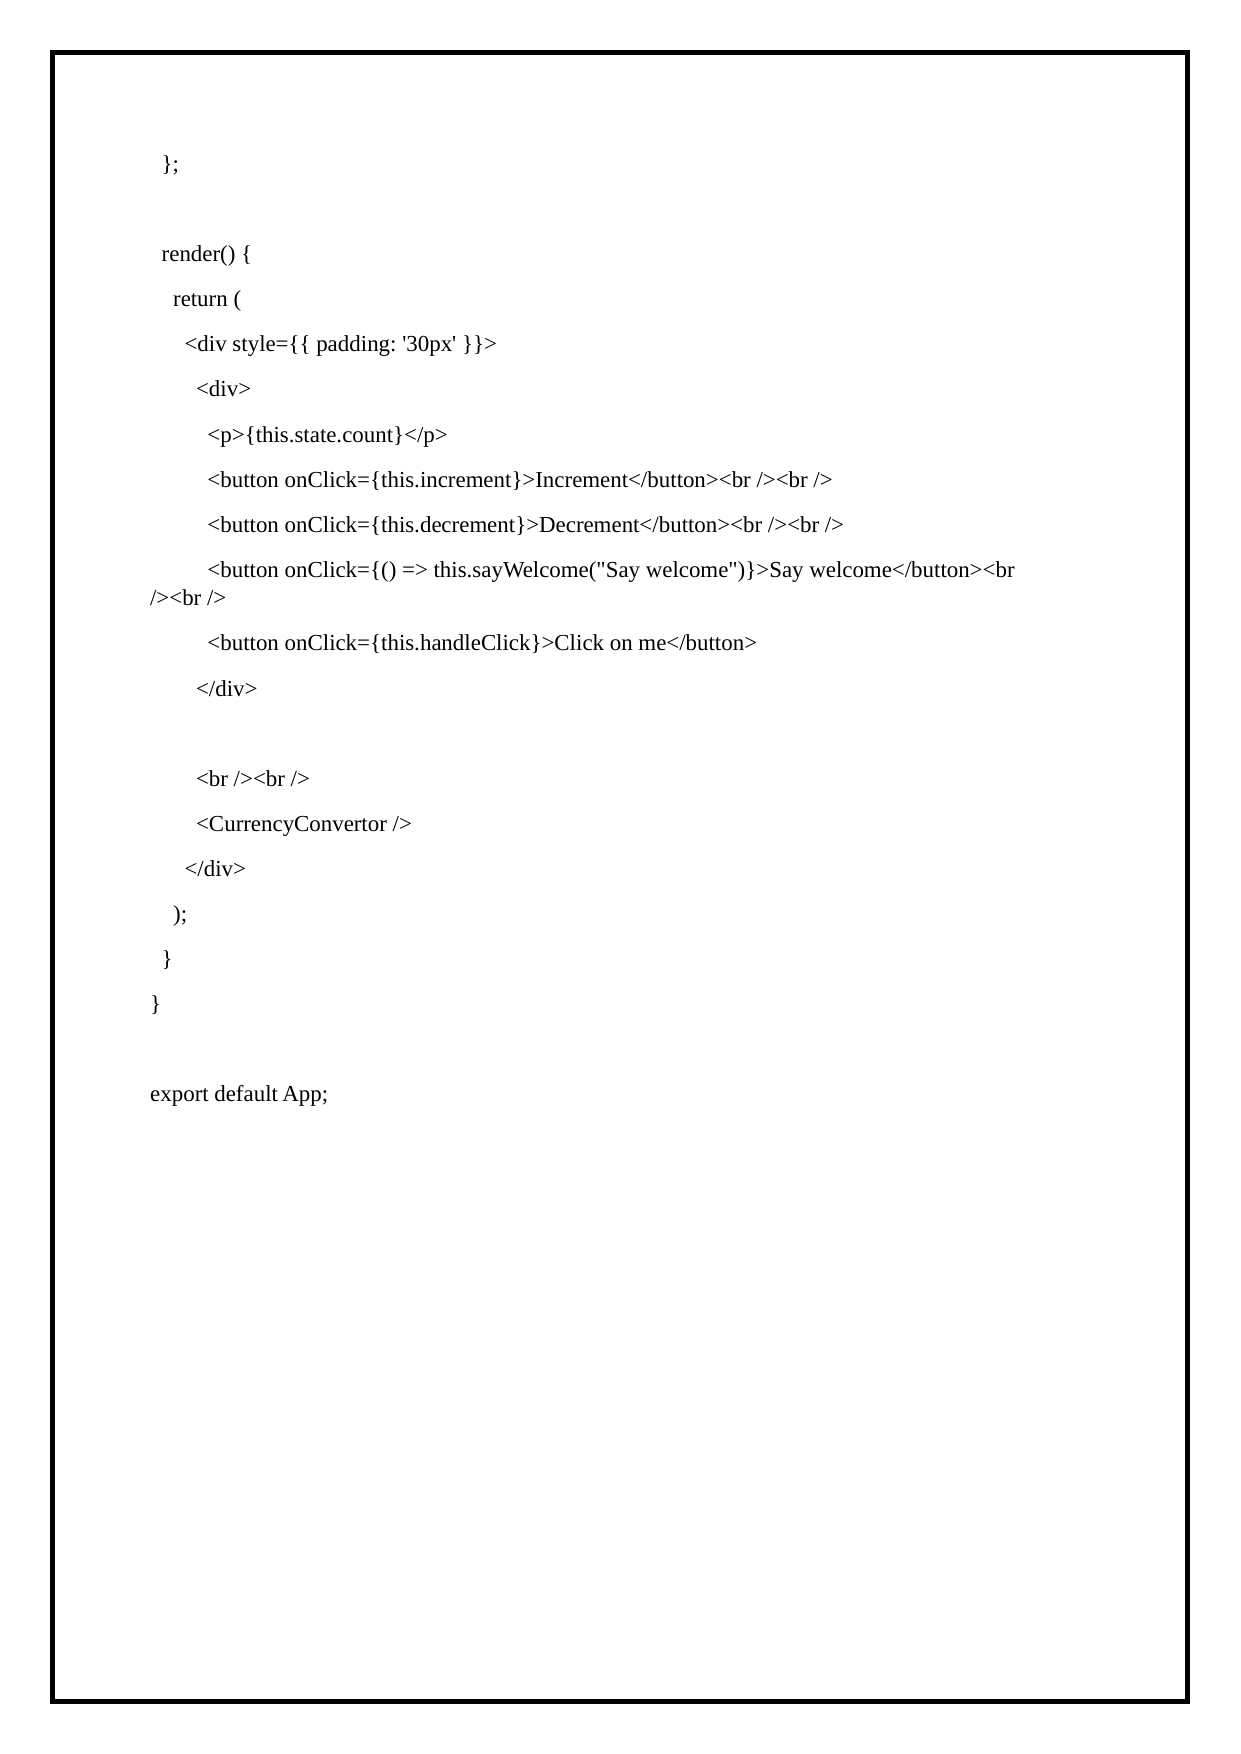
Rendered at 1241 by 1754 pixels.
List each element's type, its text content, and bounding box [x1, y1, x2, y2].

text <button onClick={this.decrement}>Decrement</button><br /><br /> [150, 511, 1090, 537]
text <CurrencyConvertor /> [150, 810, 1090, 836]
text ); [150, 900, 1090, 926]
text <p>{this.state.count}</p> [150, 421, 1090, 447]
text <button onClick={() => this.sayWelcome("Say welcome")}>Say welcome</button><br /><br /> [150, 556, 1090, 611]
text <button onClick={this.handleClick}>Click on me</button> [150, 629, 1090, 656]
text <div style={{ padding: '30px' }}> [150, 330, 1090, 357]
text </div> [150, 674, 1090, 701]
text export default App; [150, 1081, 1090, 1107]
text } [150, 990, 1090, 1017]
text <button onClick={this.increment}>Increment</button><br /><br /> [150, 466, 1090, 492]
text return ( [150, 285, 1090, 312]
text <br /><br /> [150, 765, 1090, 791]
text </div> [150, 855, 1090, 881]
text }; [150, 150, 1090, 176]
text <div> [150, 376, 1090, 402]
text render() { [150, 240, 1090, 267]
text } [150, 945, 1090, 972]
